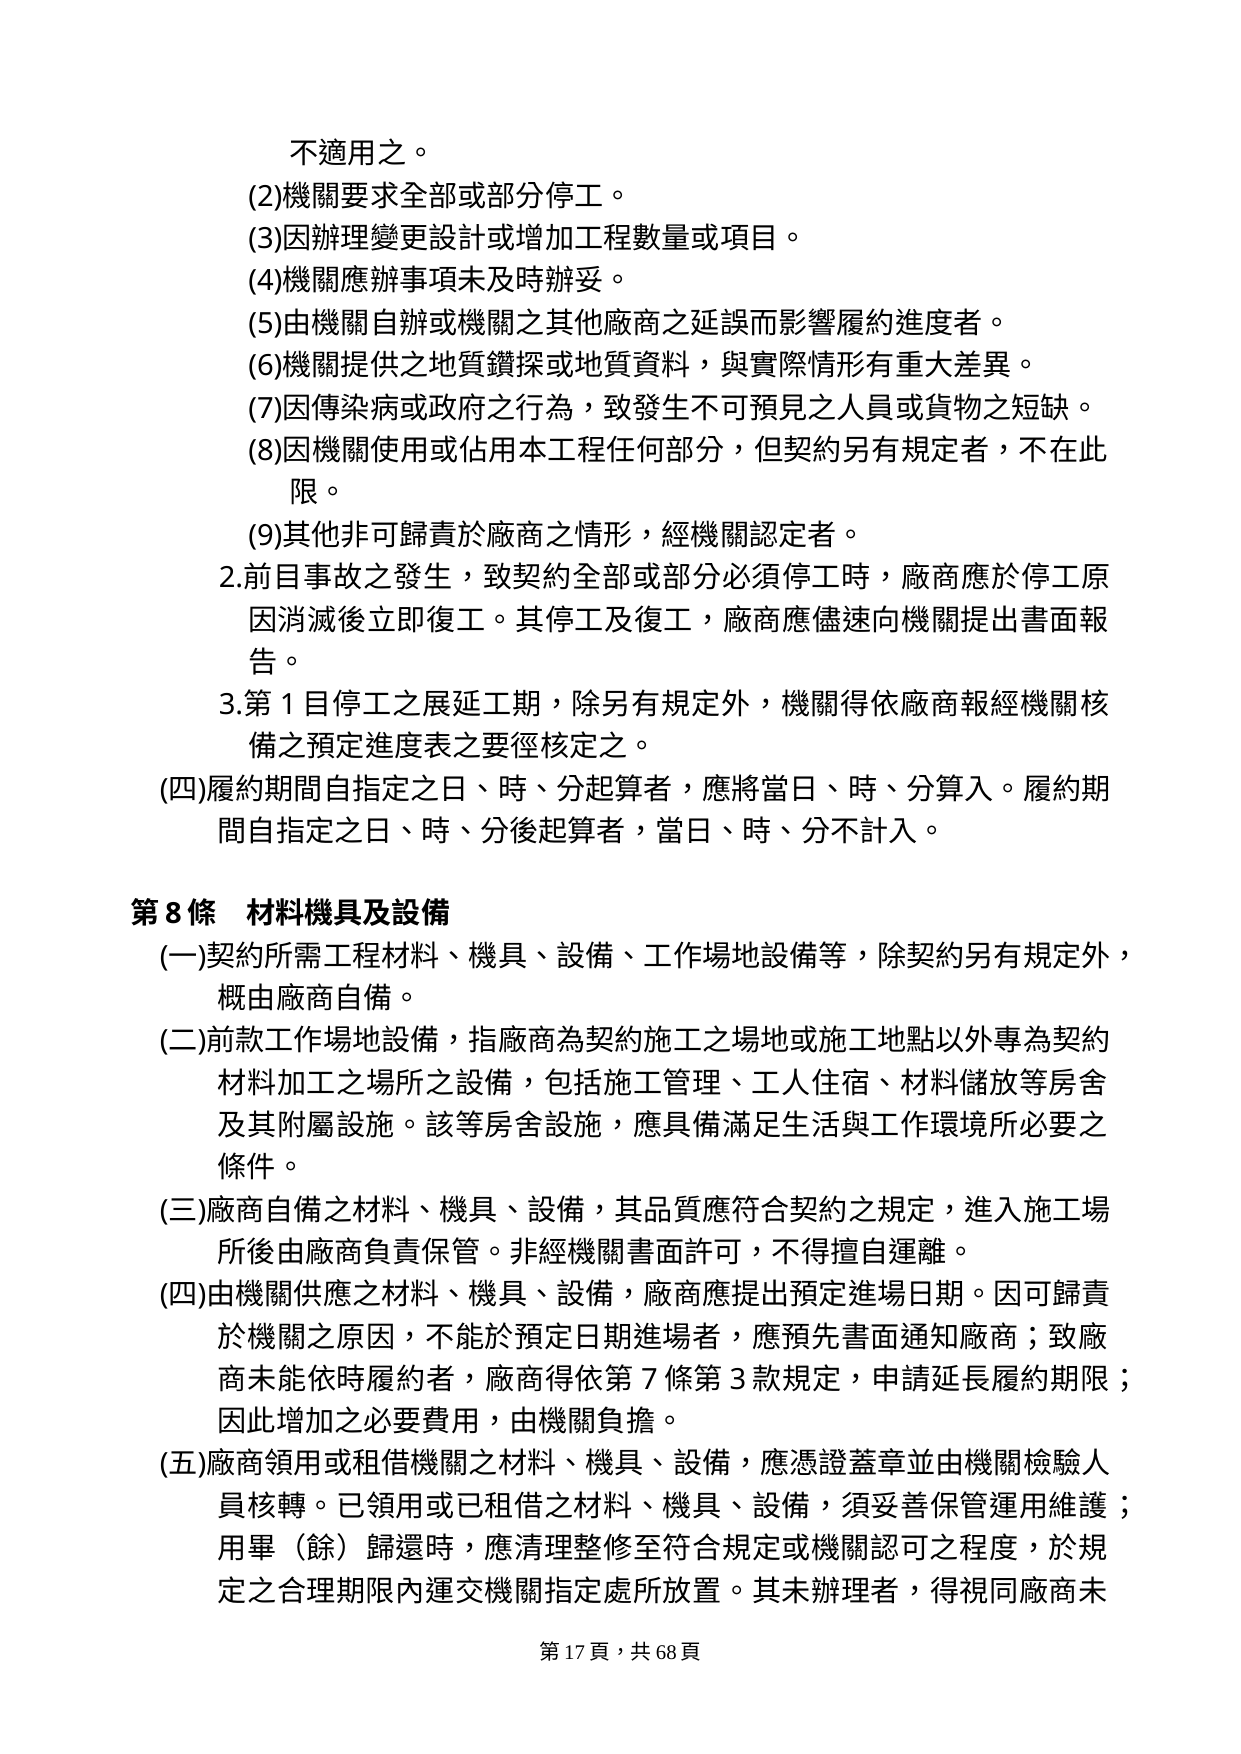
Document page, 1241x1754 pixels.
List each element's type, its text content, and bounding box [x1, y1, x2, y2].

text (5)由機關自辦或機關之其他廠商之延誤而影響履約進度者。 [248, 299, 1110, 342]
text (7)因傳染病或政府之行為，致發生不可預見之人員或貨物之短缺。 [248, 384, 1110, 427]
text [248, 130, 1110, 172]
text (2)機關要求全部或部分停工。 [248, 172, 1110, 214]
text (三)廠商自備之材料、機具、設備，其品質應符合契約之規定，進入施工場所後由廠商負責保管。非經機關書面許可，不得擅自運離。 [159, 1186, 1110, 1271]
text (4)機關應辦事項未及時辦妥。 [248, 257, 1110, 299]
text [159, 1440, 1110, 1609]
text (9)其他非可歸責於廠商之情形，經機關認定者。 [248, 511, 1110, 554]
text 第8條 材料機具及設備 [130, 890, 1110, 932]
text (四)履約期間自指定之日、時、分起算者，應將當日、時、分算入。履約期間自指定之日、時、分後起算者，當日、時、分不計入。 [159, 765, 1110, 850]
text (6)機關提供之地質鑽探或地質資料，與實際情形有重大差異。 [248, 342, 1110, 384]
text (二)前款工作場地設備，指廠商為契約施工之場地或施工地點以外專為契約材料加工之場所之設備，包括施工管理、工人住宿、材料儲放等房舍及其附屬設施。該等房舍設施，應具備滿足生活與工作環境所必要之條件。 [159, 1017, 1110, 1186]
text (一)契約所需工程材料、機具、設備、工作場地設備等，除契約另有規定外，概由廠商自備。 [159, 932, 1110, 1017]
text (3)因辦理變更設計或增加工程數量或項目。 [248, 214, 1110, 257]
text 2.前目事故之發生，致契約全部或部分必須停工時，廠商應於停工原因消滅後立即復工。其停工及復工，廠商應儘速向機關提出書面報告。 [218, 554, 1110, 681]
text (四)由機關供應之材料、機具、設備，廠商應提出預定進場日期。因可歸責於機關之原因，不能於預定日期進場者，應預先書面通知廠商；致廠商未能依時履約者，廠商得依第7條第3款規定，申請延長履約期限；因此增加之必要費用，由機關負擔。 [159, 1271, 1110, 1440]
text (8)因機關使用或佔用本工程任何部分，但契約另有規定者，不在此限。 [248, 427, 1110, 511]
text 3.第1目停工之展延工期，除另有規定外，機關得依廠商報經機關核備之預定進度表之要徑核定之。 [218, 681, 1110, 765]
